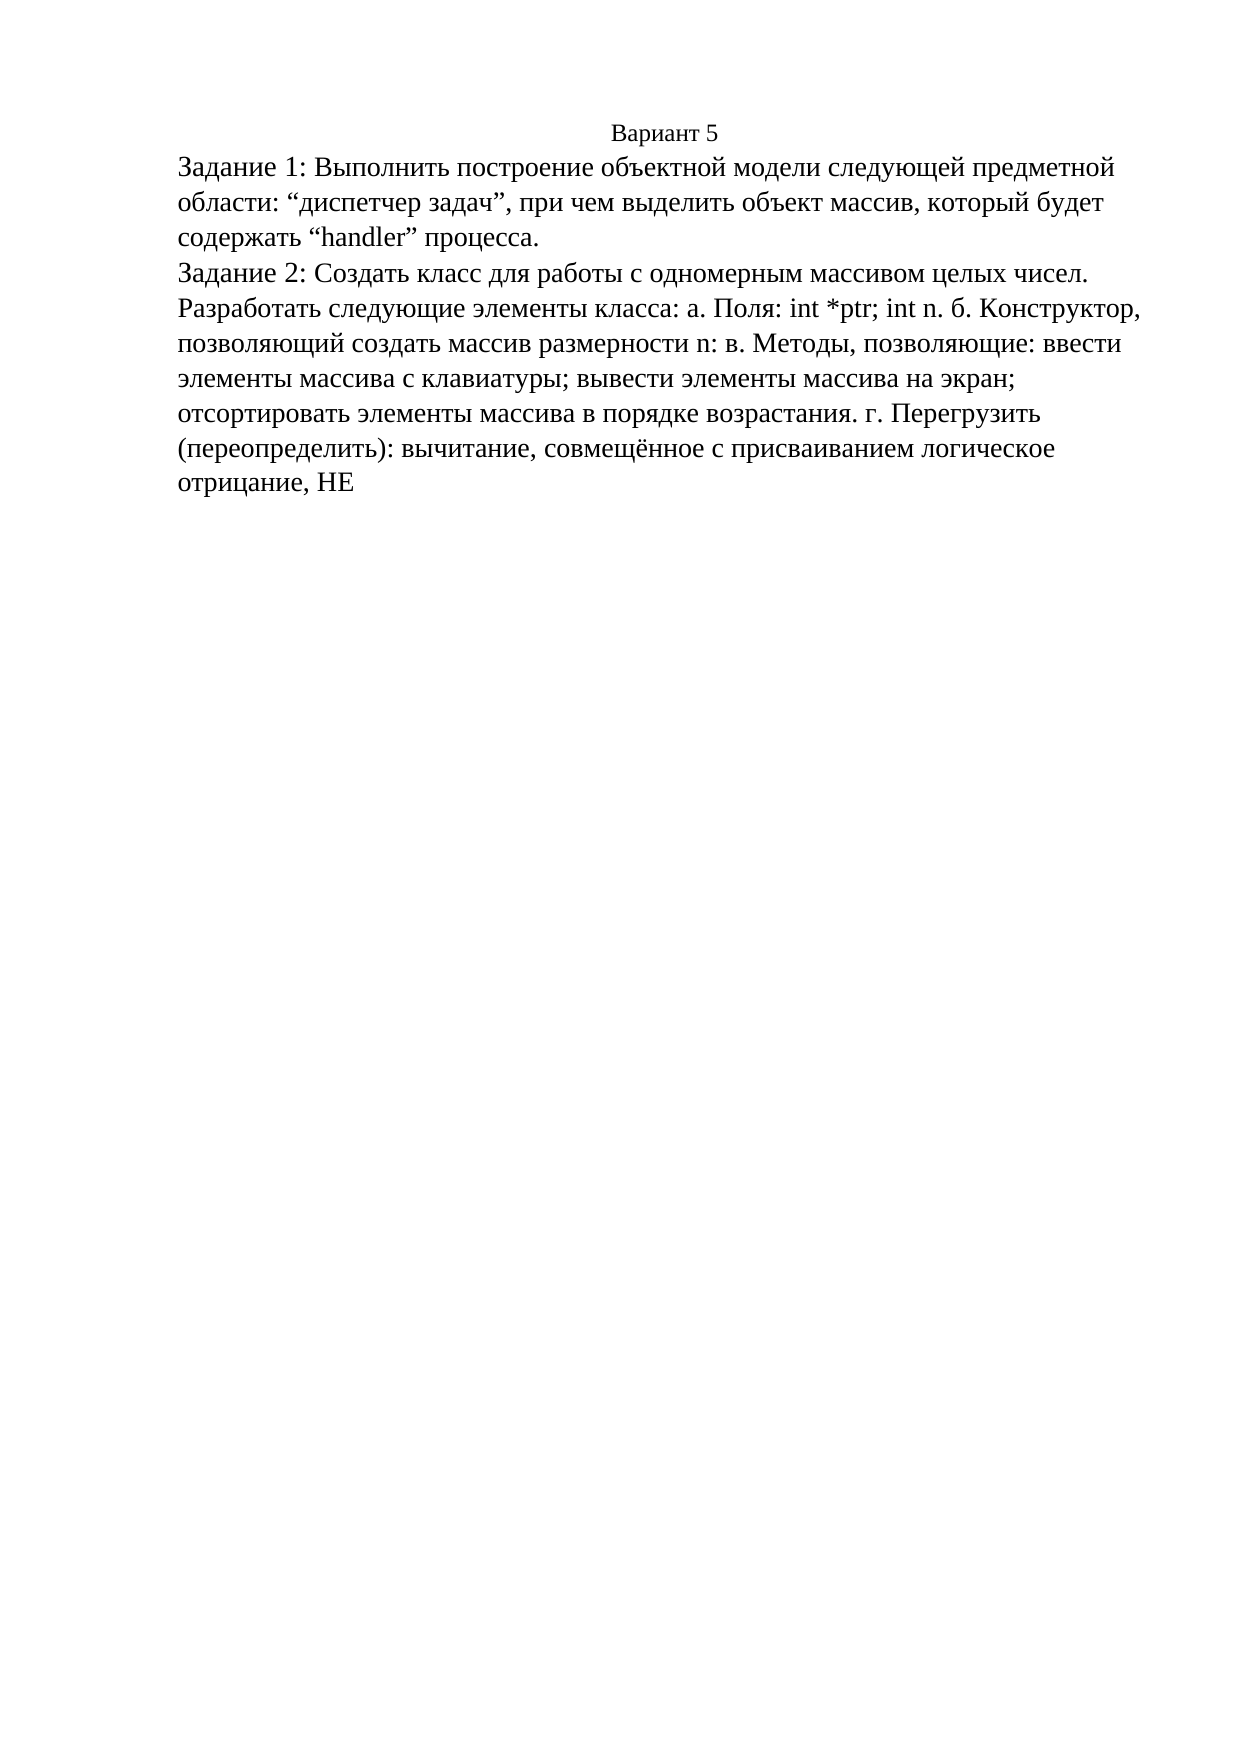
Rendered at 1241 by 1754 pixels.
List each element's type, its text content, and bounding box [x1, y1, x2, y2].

text Задание 1: Выполнить построение объектной модели следующей предметной области: “диспетчер задач”, при чем выделить объект массив, который будет содержать “handler” процесса. [177, 149, 1152, 252]
text Вариант 5 [177, 118, 1152, 147]
text Задание 2: Создать класс для работы с одномерным массивом целых чисел. Разработать следующие элементы класса: а. Поля: int *ptr; int n. б. Конструктор, позволяющий создать массив размерности n: в. Методы, позволяющие: ввести элементы массива с клавиатуры; вывести элементы массива на экран; отсортировать элементы массива в порядке возрастания. г. Перегрузить (переопределить): вычитание, совмещённое с присваиванием логическое отрицание, НЕ [177, 255, 1152, 498]
